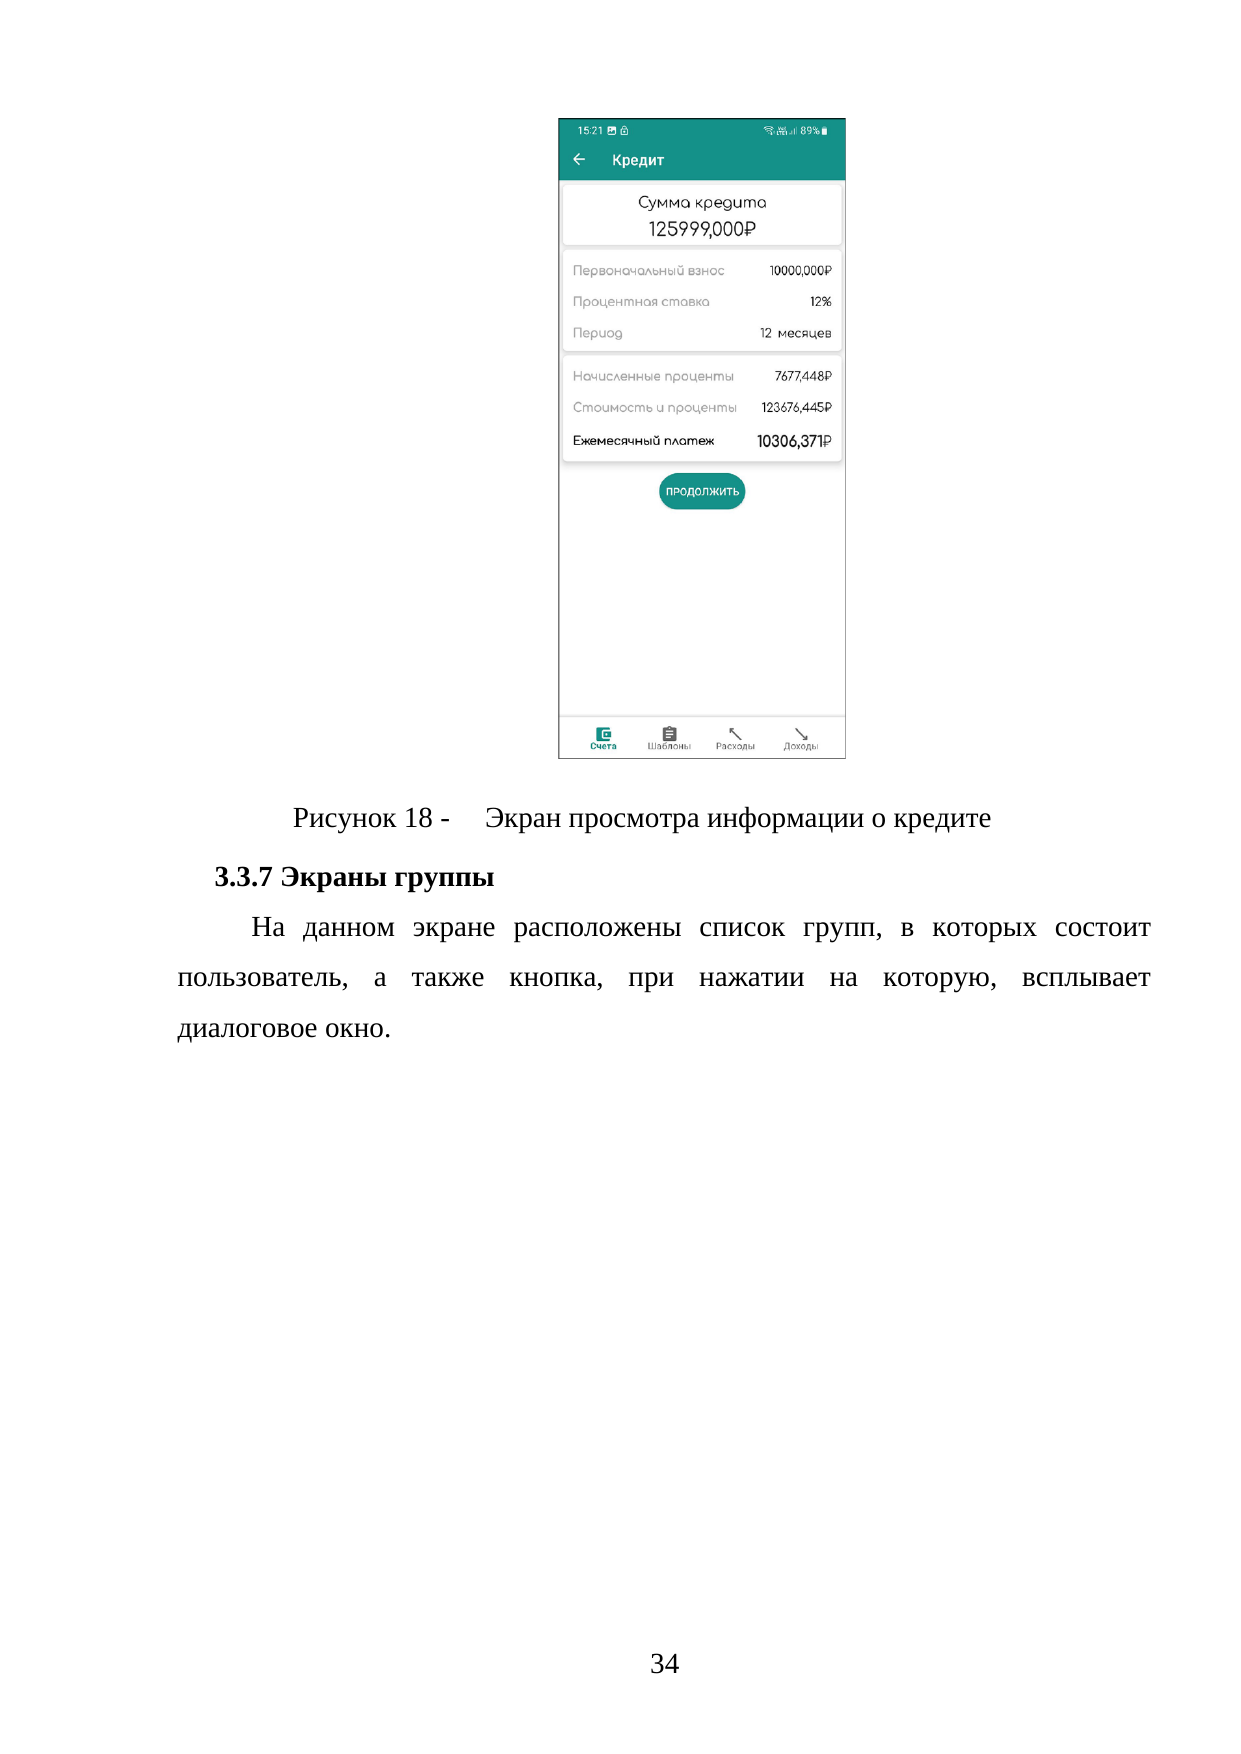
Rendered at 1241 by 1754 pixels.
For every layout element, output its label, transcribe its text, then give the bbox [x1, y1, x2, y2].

picture [558, 118, 846, 759]
text Экран просмотра информации о кредите [215, 801, 1152, 834]
text На данном экране расположены список групп, в которых состоит пользователь, а также кнопка, при нажатии на которую, всплывает диалоговое окно. [177, 909, 1152, 1043]
text Экраны группы [214, 859, 1152, 893]
